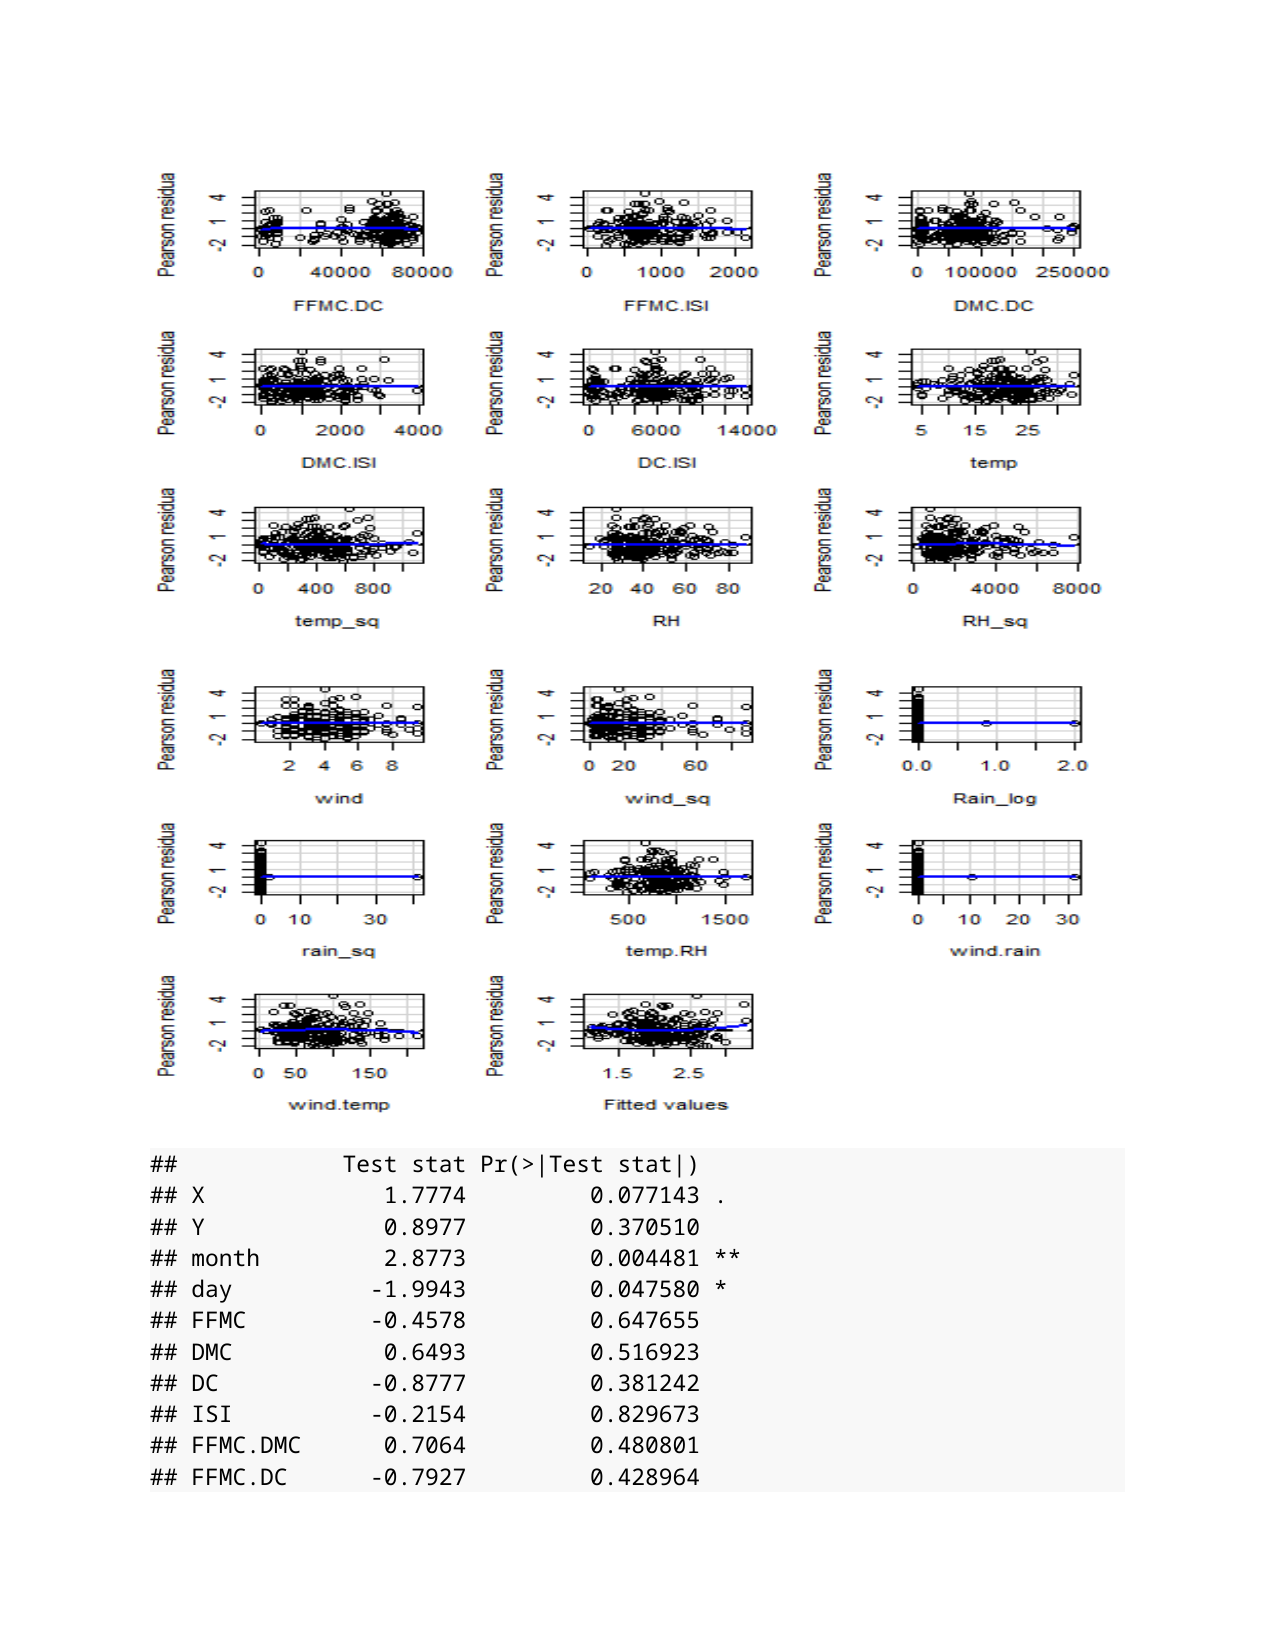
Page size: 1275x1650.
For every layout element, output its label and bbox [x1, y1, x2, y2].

text [150, 1148, 1125, 1492]
picture [150, 150, 1136, 1130]
